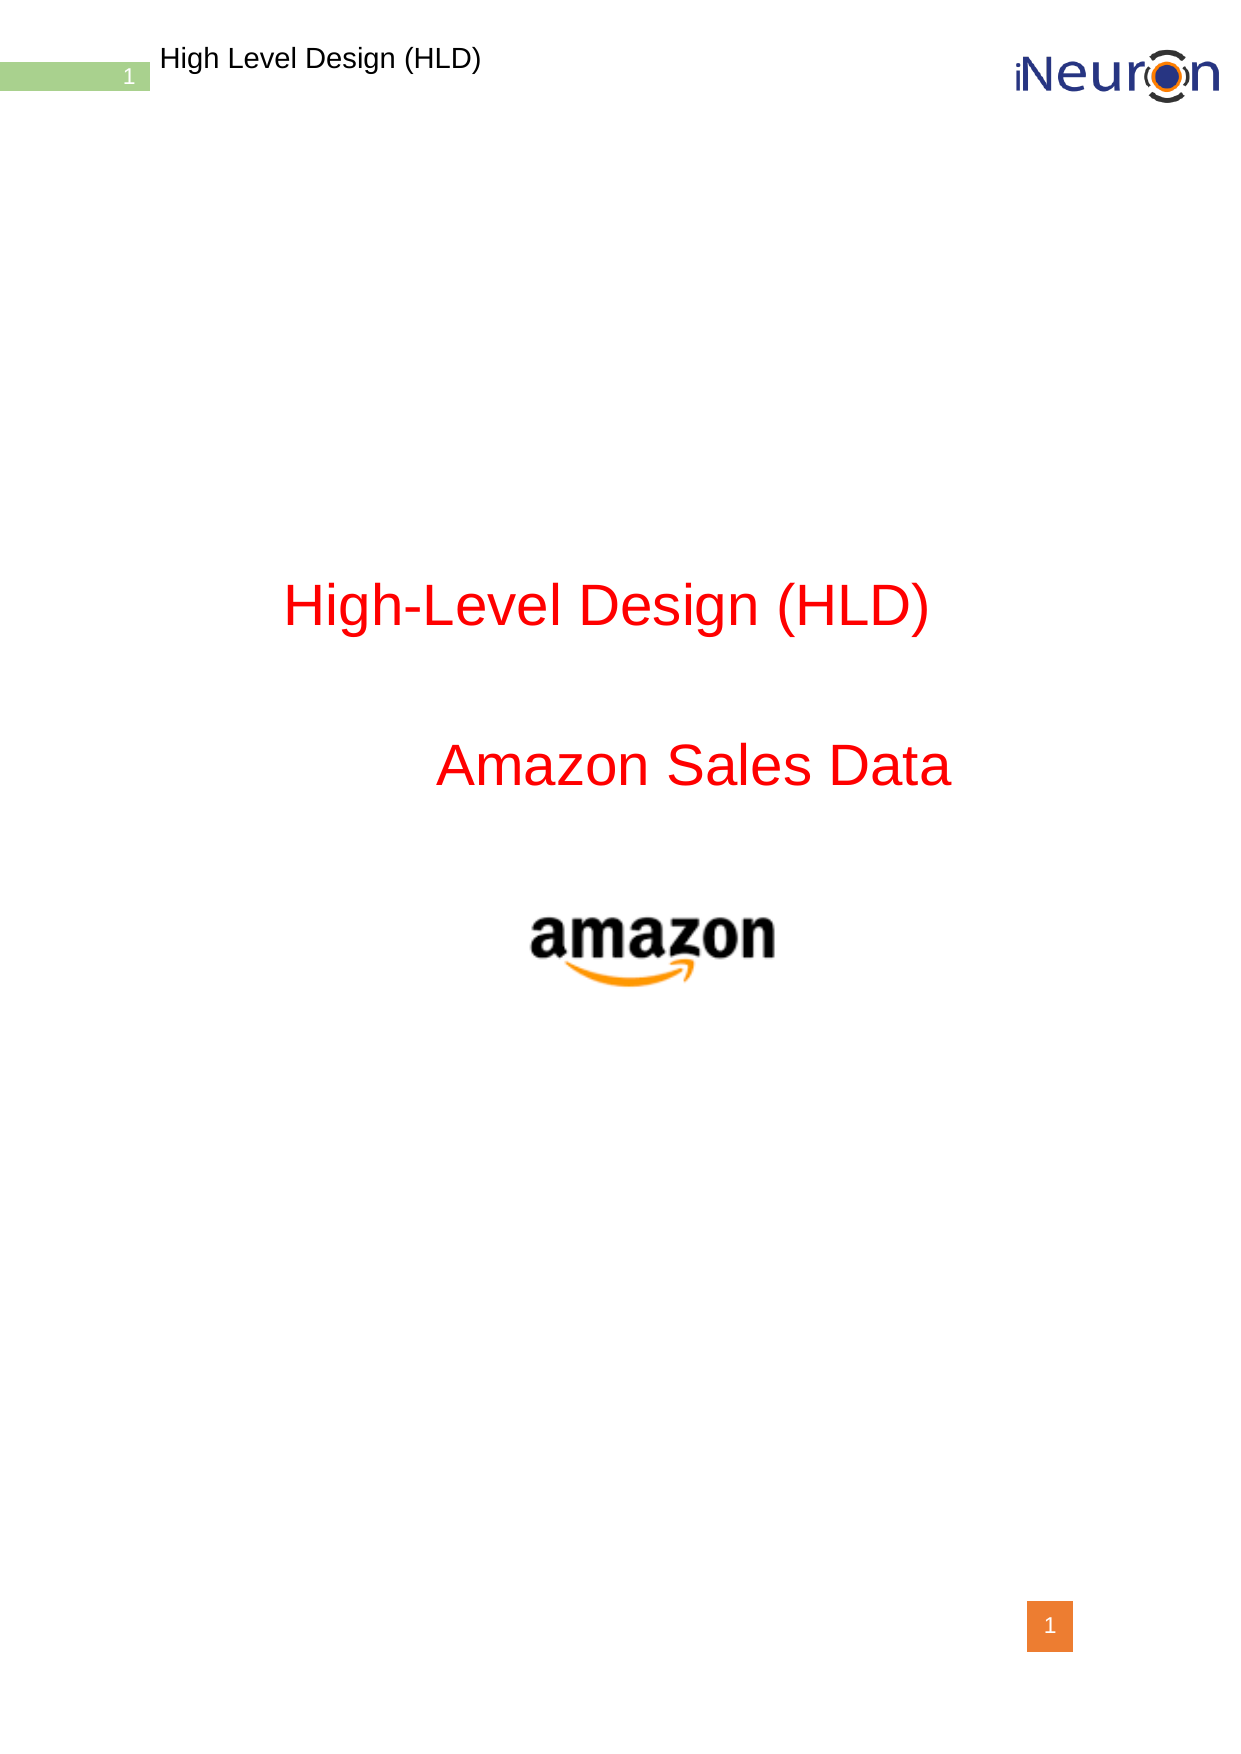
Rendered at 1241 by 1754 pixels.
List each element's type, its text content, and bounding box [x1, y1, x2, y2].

picture [1013, 41, 1223, 105]
picture [355, 803, 952, 1100]
text Amazon Sales Data [150, 731, 952, 798]
text High-Level Design (HLD) [150, 571, 932, 638]
